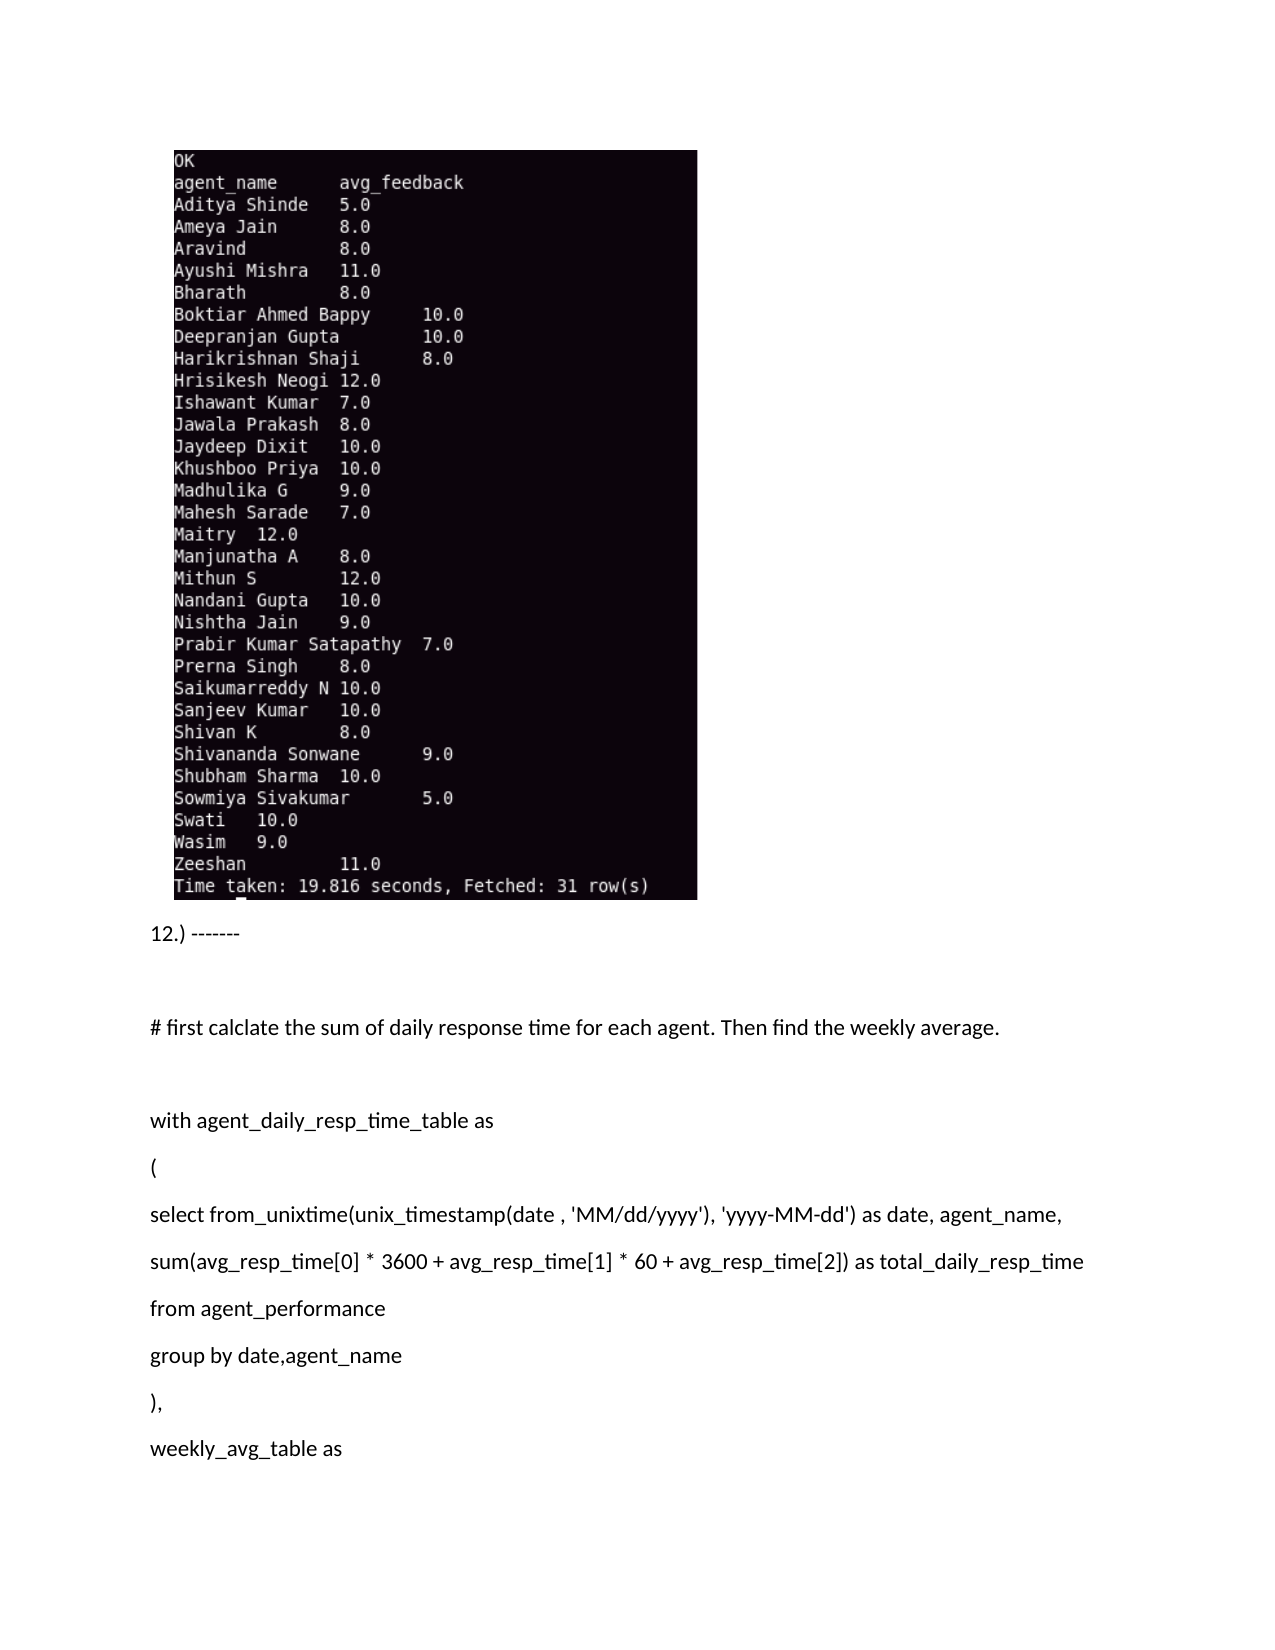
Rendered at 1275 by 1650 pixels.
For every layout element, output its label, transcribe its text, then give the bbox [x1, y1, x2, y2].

text # first calclate the sum of daily response time for each agent. Then find the weekly average. [150, 1013, 1125, 1041]
text ), [150, 1388, 1125, 1416]
text 12.) ------- [150, 919, 1125, 947]
text weekly_avg_table as [150, 1434, 1125, 1462]
text sum(avg_resp_time[0] * 3600 + avg_resp_time[1] * 60 + avg_resp_time[2]) as total_daily_resp_time [150, 1247, 1125, 1275]
text group by date,agent_name [150, 1341, 1125, 1369]
text ( [150, 1153, 1125, 1181]
text select from_unixtime(unix_timestamp(date , 'MM/dd/yyyy'), 'yyyy-MM-dd') as date, agent_name, [150, 1200, 1125, 1228]
text from agent_performance [150, 1294, 1125, 1322]
text with agent_daily_resp_time_table as [150, 1106, 1125, 1134]
